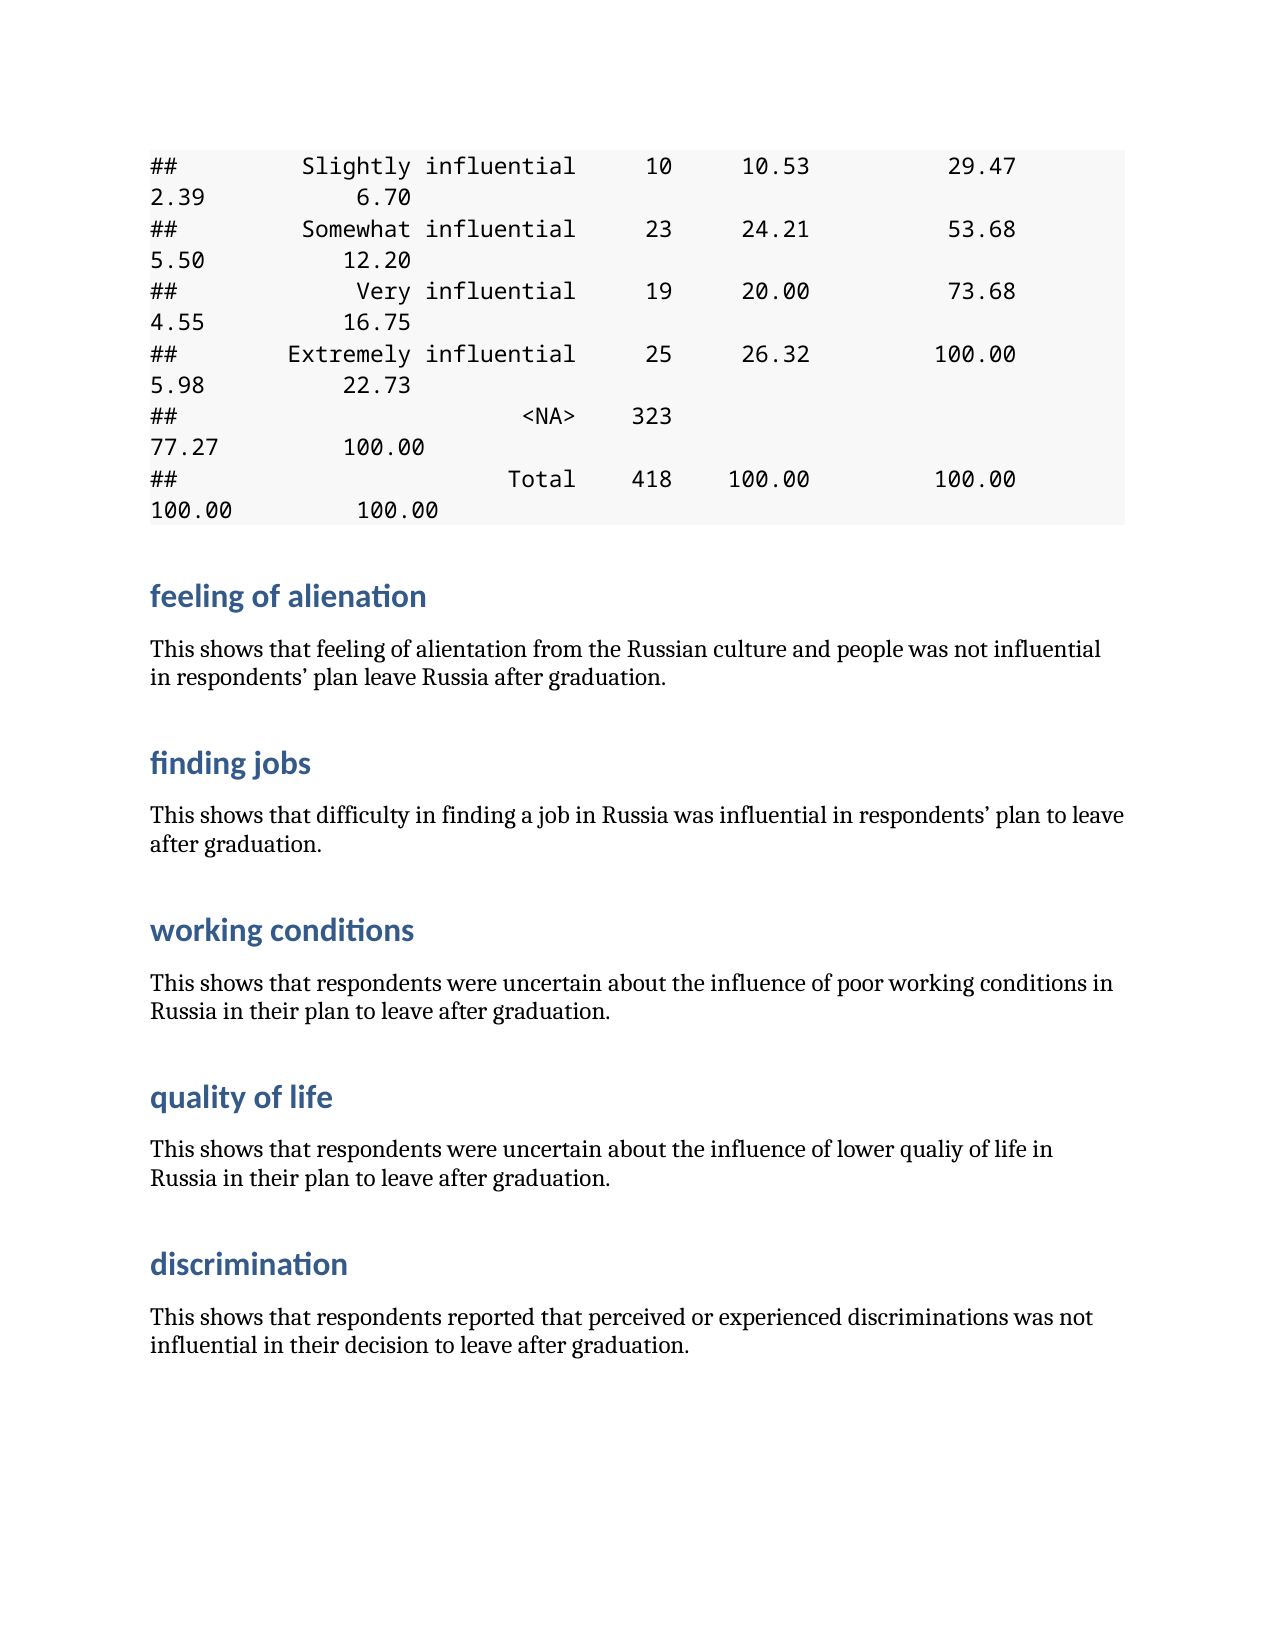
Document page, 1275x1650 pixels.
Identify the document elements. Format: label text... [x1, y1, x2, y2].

text This shows that respondents were uncertain about the influence of lower qualiy of life in Russia in their plan to leave after graduation. [150, 1135, 1125, 1193]
subtitle finding jobs [150, 742, 1125, 783]
text This shows that difficulty in finding a job in Russia was influential in respondents’ plan to leave after graduation. [150, 801, 1125, 859]
text This shows that respondents reported that perceived or experienced discriminations was not influential in their decision to leave after graduation. [150, 1302, 1125, 1360]
subtitle discrimination [150, 1243, 1125, 1284]
subtitle working conditions [150, 909, 1125, 950]
text This shows that respondents were uncertain about the influence of poor working conditions in Russia in their plan to leave after graduation. [150, 968, 1125, 1026]
subtitle quality of life [150, 1076, 1125, 1117]
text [150, 150, 1125, 525]
text This shows that feeling of alientation from the Russian culture and people was not influential in respondents’ plan leave Russia after graduation. [150, 634, 1125, 692]
subtitle feeling of alienation [150, 575, 1125, 616]
